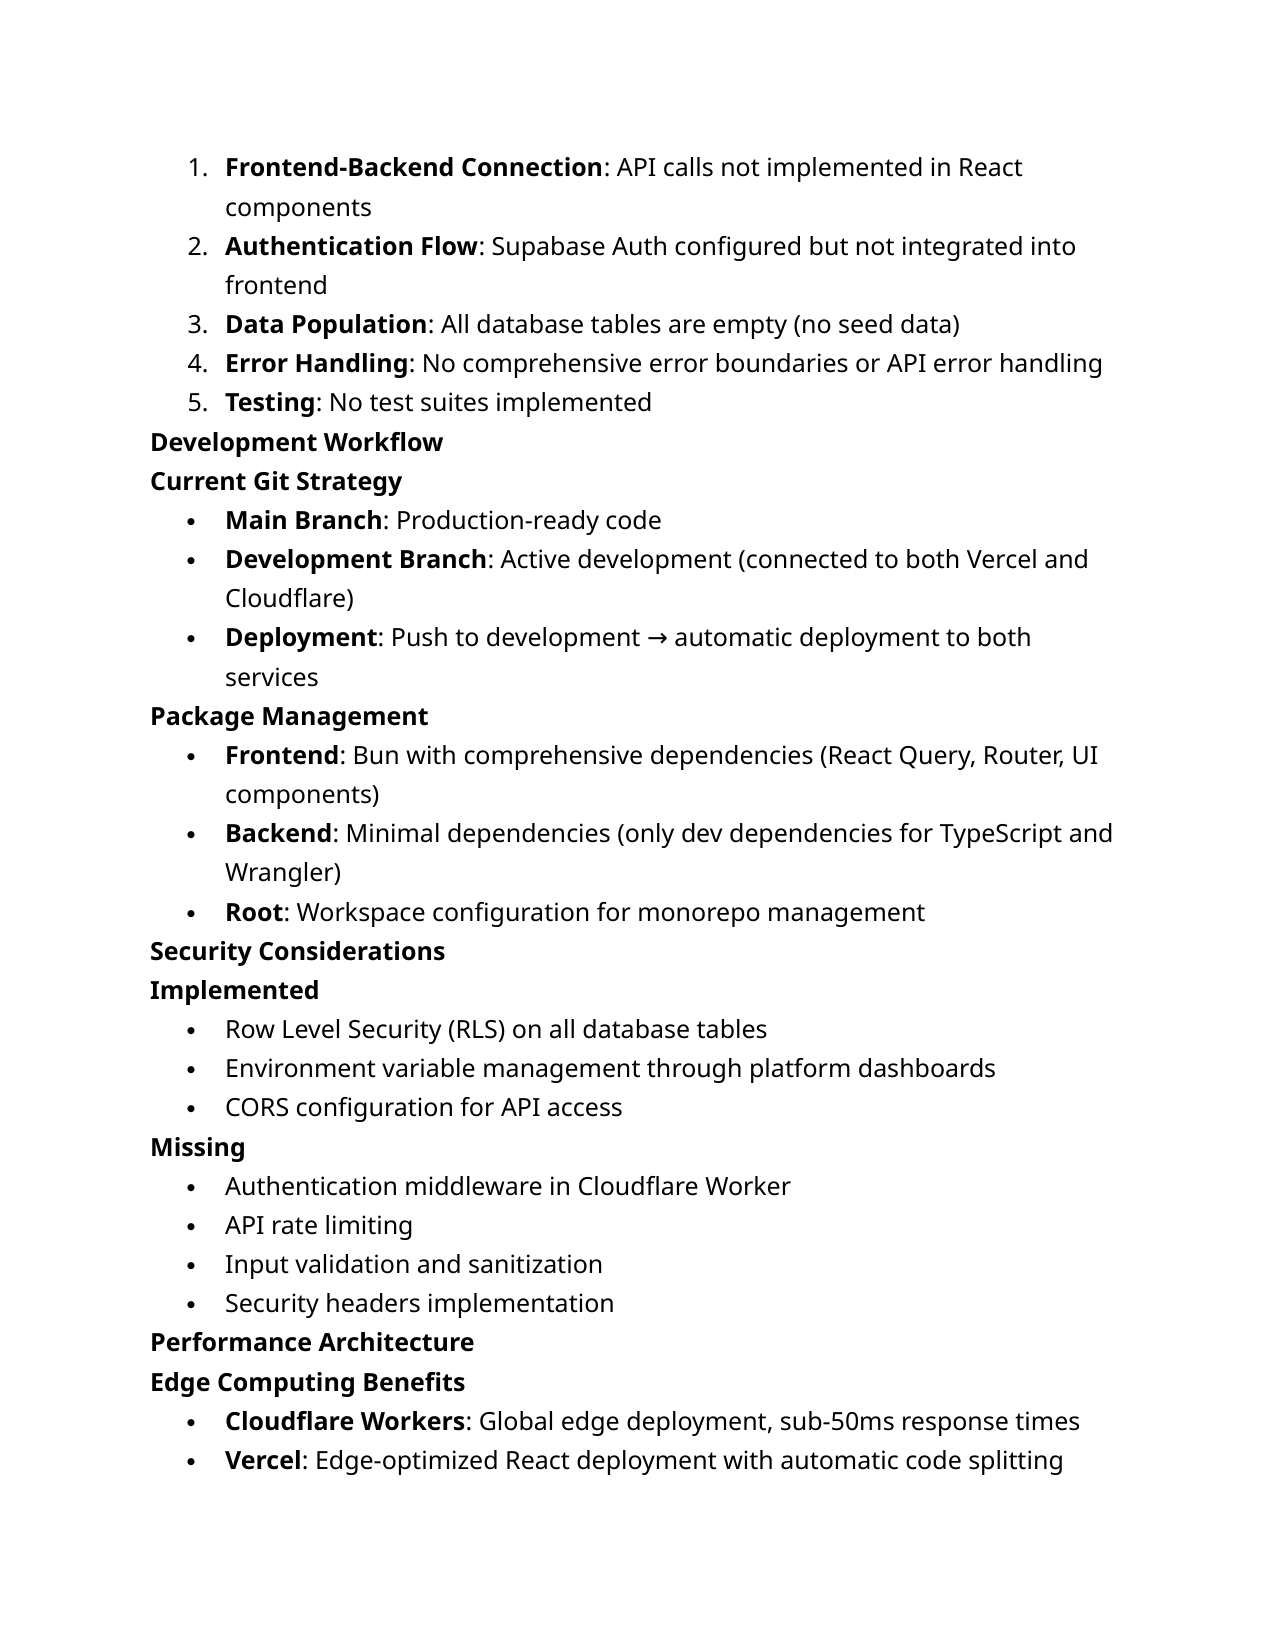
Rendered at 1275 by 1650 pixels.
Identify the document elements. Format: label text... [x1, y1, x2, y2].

text Implemented [150, 972, 1125, 1007]
list Cloudflare Workers: Global edge deployment, sub-50ms response times [187, 1403, 1125, 1437]
list Frontend: Bun with comprehensive dependencies (React Query, Router, UI components) [187, 737, 1125, 811]
list Input validation and sanitization [187, 1247, 1125, 1281]
list Environment variable management through platform dashboards [187, 1051, 1125, 1085]
list Development Branch: Active development (connected to both Vercel and Cloudflare) [187, 542, 1125, 615]
text Development Workflow [150, 424, 1125, 458]
text Package Management [150, 698, 1125, 732]
list Deployment: Push to development → automatic deployment to both services [187, 620, 1125, 693]
list Main Branch: Production-ready code [187, 502, 1125, 537]
list Testing: No test suites implemented [187, 385, 1125, 419]
list Vercel: Edge-optimized React deployment with automatic code splitting [187, 1442, 1125, 1477]
text Edge Computing Benefits [150, 1364, 1125, 1398]
text Performance Architecture [150, 1325, 1125, 1359]
text Current Git Strategy [150, 463, 1125, 497]
list Error Handling: No comprehensive error boundaries or API error handling [187, 346, 1125, 380]
list Authentication Flow: Supabase Auth configured but not integrated into frontend [187, 228, 1125, 302]
list Data Population: All database tables are empty (no seed data) [187, 307, 1125, 341]
list CORS configuration for API access [187, 1090, 1125, 1124]
list Root: Workspace configuration for monorepo management [187, 894, 1125, 928]
text Missing [150, 1129, 1125, 1163]
list API rate limiting [187, 1207, 1125, 1242]
text Security Considerations [150, 933, 1125, 967]
list Authentication middleware in Cloudflare Worker [187, 1168, 1125, 1202]
list Security headers implementation [187, 1286, 1125, 1320]
list Backend: Minimal dependencies (only dev dependencies for TypeScript and Wrangler) [187, 816, 1125, 889]
list Row Level Security (RLS) on all database tables [187, 1012, 1125, 1046]
list Frontend-Backend Connection: API calls not implemented in React components [187, 150, 1125, 223]
